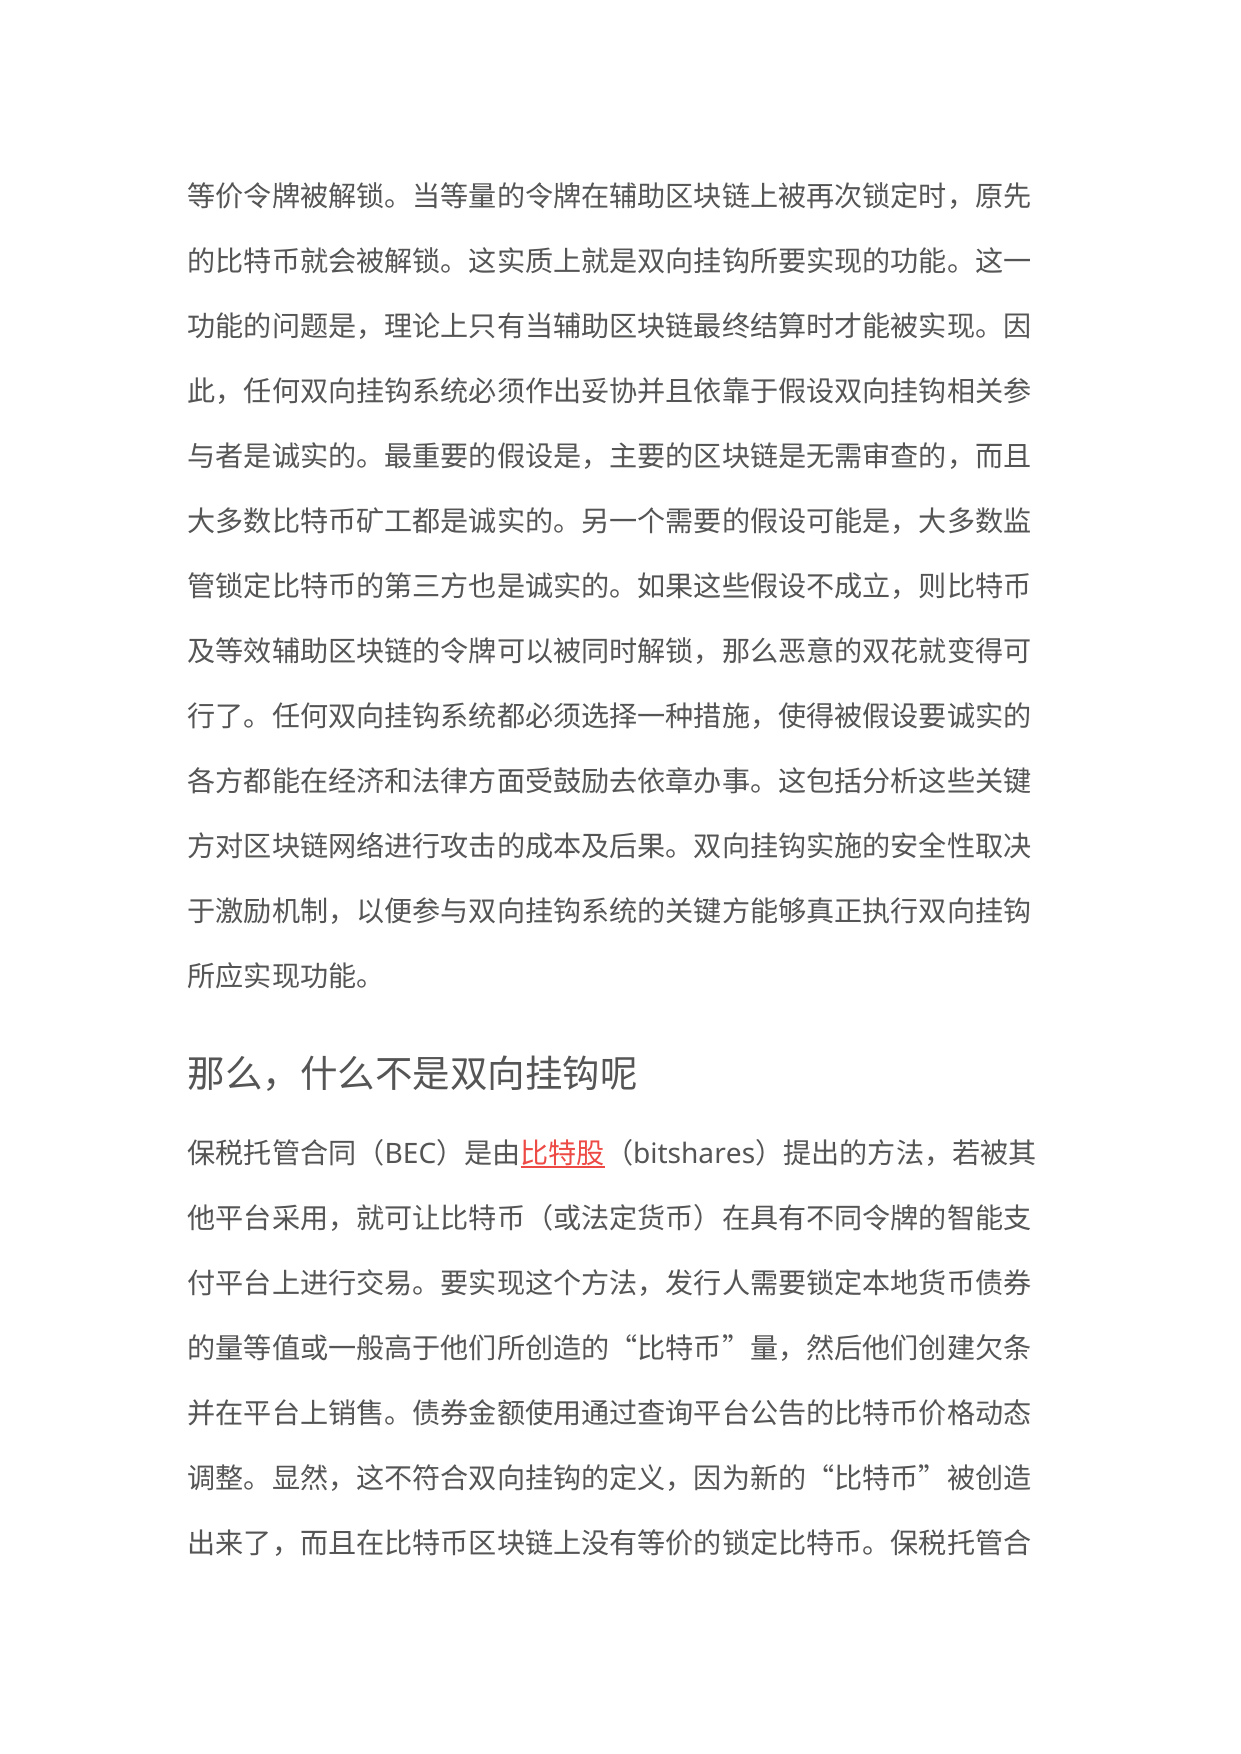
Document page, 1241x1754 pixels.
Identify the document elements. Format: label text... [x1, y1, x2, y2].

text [187, 1119, 1053, 1574]
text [187, 162, 1053, 1007]
text 那么，什么不是双向挂钩呢 [187, 1038, 1053, 1103]
